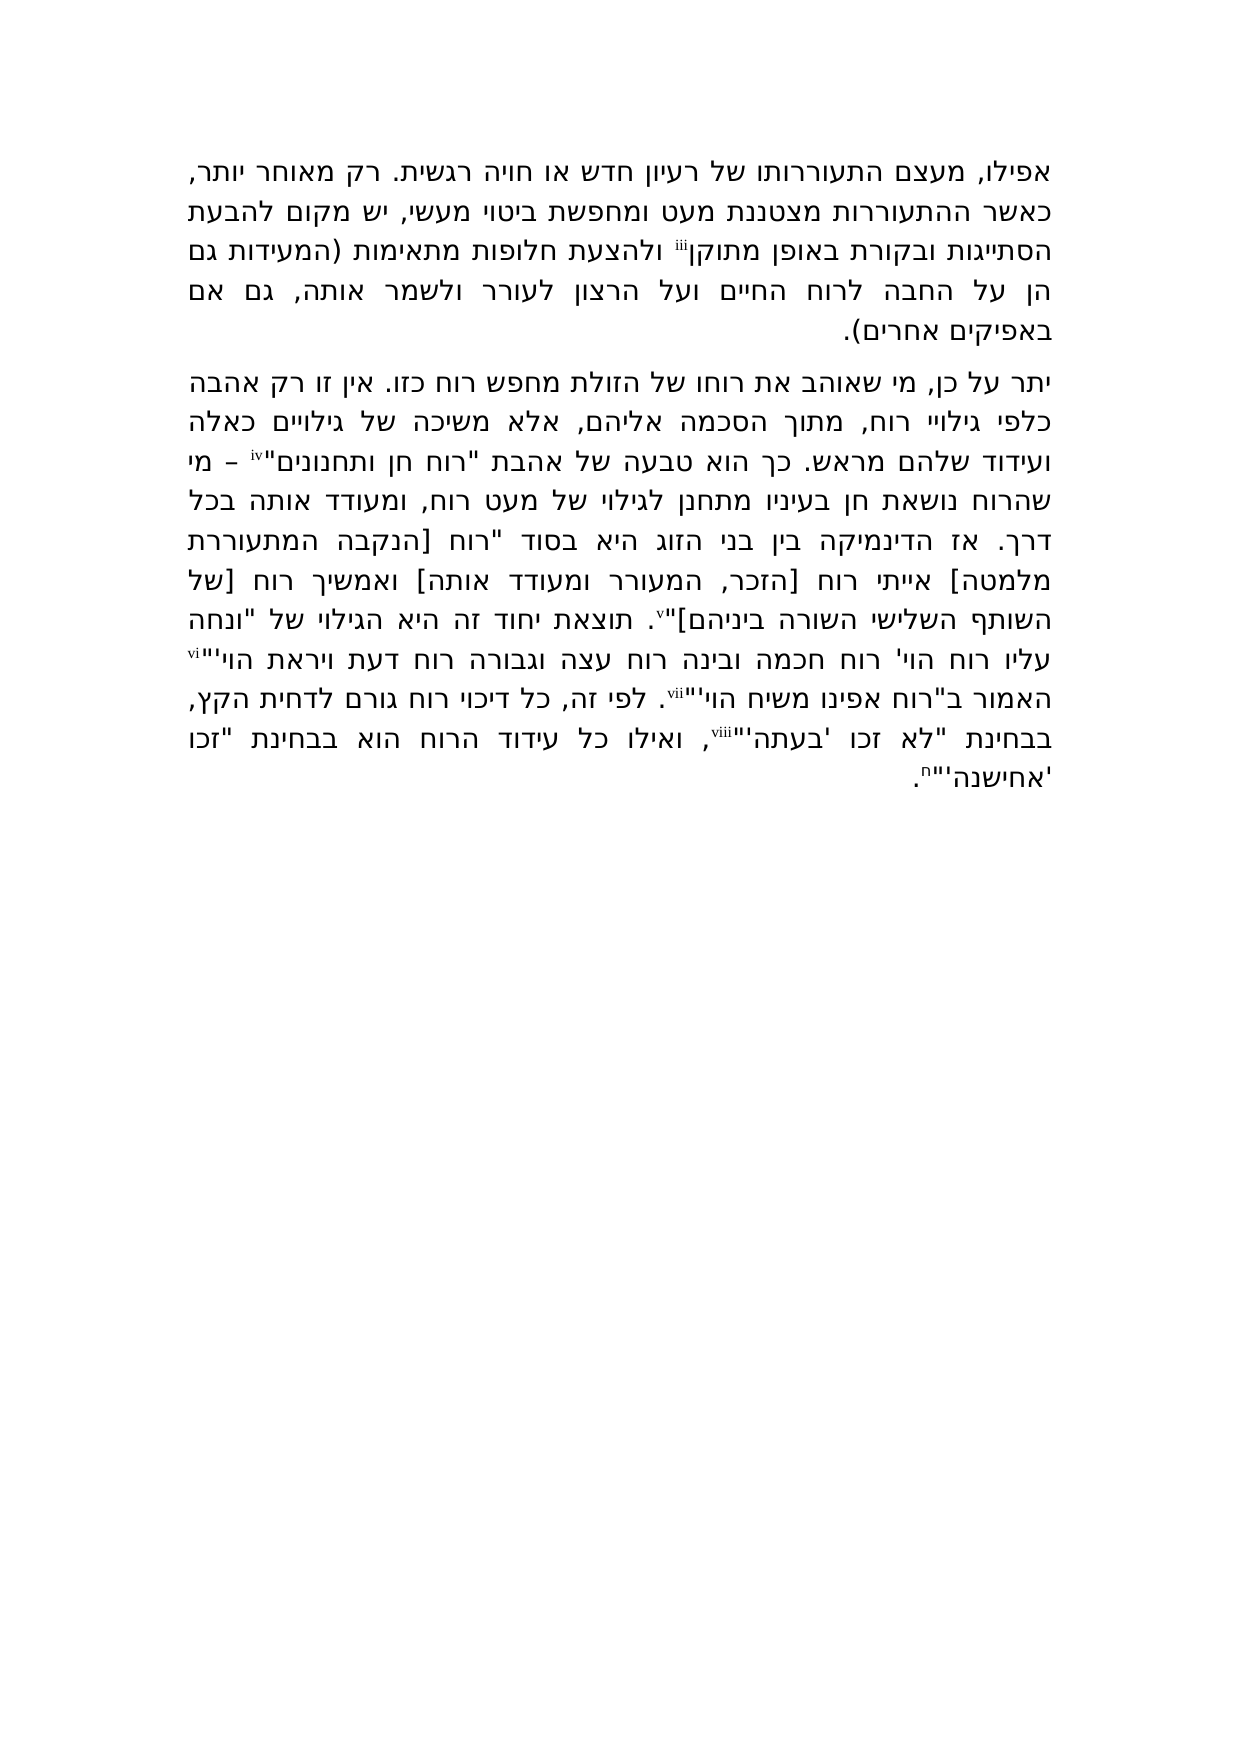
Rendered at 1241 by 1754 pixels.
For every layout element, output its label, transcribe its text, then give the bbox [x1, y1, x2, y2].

text יתר על כן, מי שאוהב את רוחו של הזולת מחפש רוח כזו. אין זו רק אהבה כלפי גילויי רוח, מתוך הסכמה אליהם, אלא משיכה של גילויים כאלה ועידוד שלהם מראש. כך הוא טבעה של אהבת "רוח חן ותחנונים" – מי שהרוח נושאת חן בעיניו מתחנן לגילוי של מעט רוח, ומעודד אותה בכל דרך. אז הדינמיקה בין בני הזוג היא בסוד "רוח [הנקבה המתעוררת מלמטה] אייתי רוח [הזכר, המעורר ומעודד אותה] ואמשיך רוח [של השותף השלישי השורה ביניהם]". תוצאת יחוד זה היא הגילוי של "ונחה עליו רוח הוי' רוח חכמה ובינה רוח עצה וגבורה רוח דעת ויראת הוי'" האמור ב"רוח אפינו משיח הוי'". לפי זה, כל דיכוי רוח גורם לדחית הקץ, בבחינת "לא זכו 'בעתה'", ואילו כל עידוד הרוח הוא בבחינת "זכו 'אחישנה'"ח. [187, 360, 1053, 796]
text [187, 150, 1053, 348]
